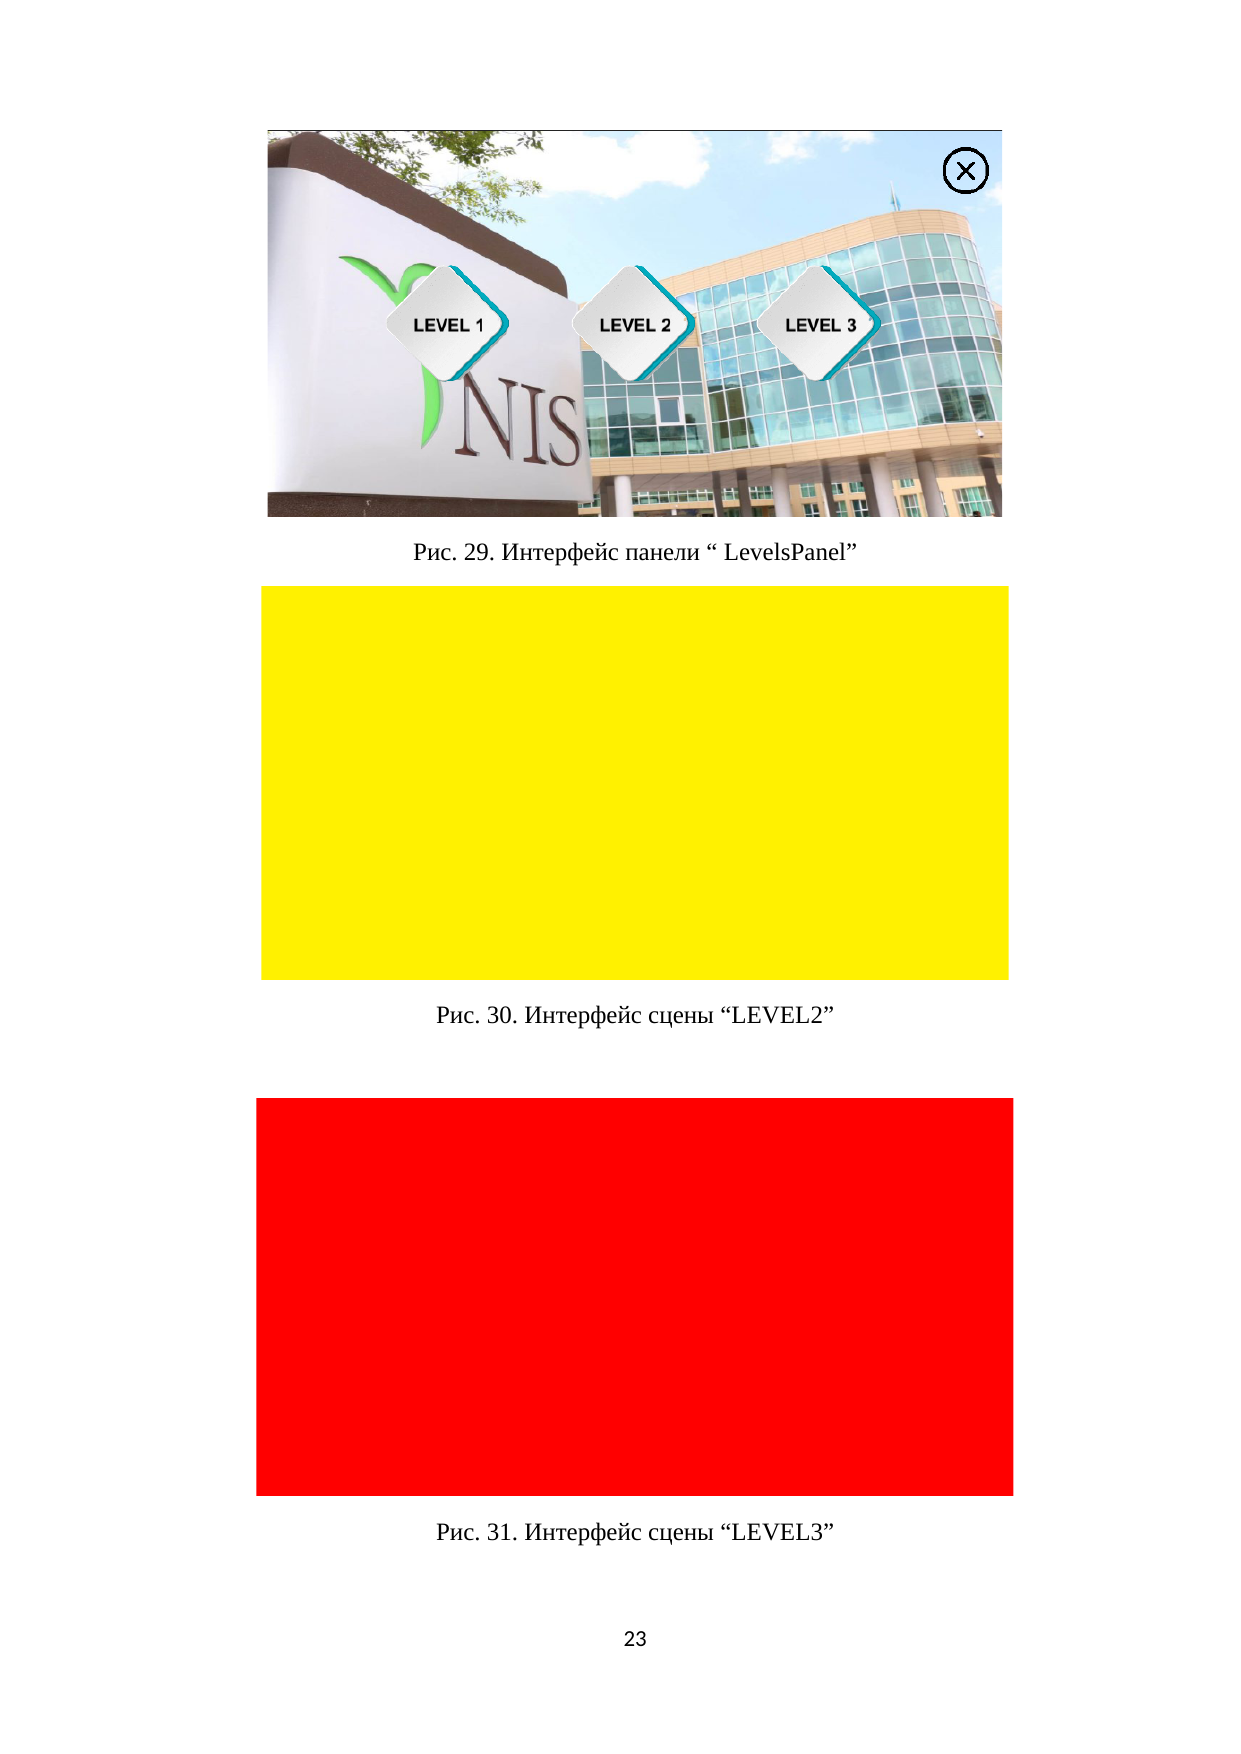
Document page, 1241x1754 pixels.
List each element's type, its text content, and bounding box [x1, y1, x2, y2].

text Рис. 29. Интерфейс панели “ LevelsPanel” [148, 537, 1122, 566]
picture [261, 586, 1009, 980]
text Рис. 31. Интерфейс сцены “LEVEL3” [148, 1517, 1122, 1545]
picture [267, 130, 1003, 517]
picture [256, 1098, 1014, 1496]
text Рис. 30. Интерфейс сцены “LEVEL2” [148, 1001, 1122, 1029]
